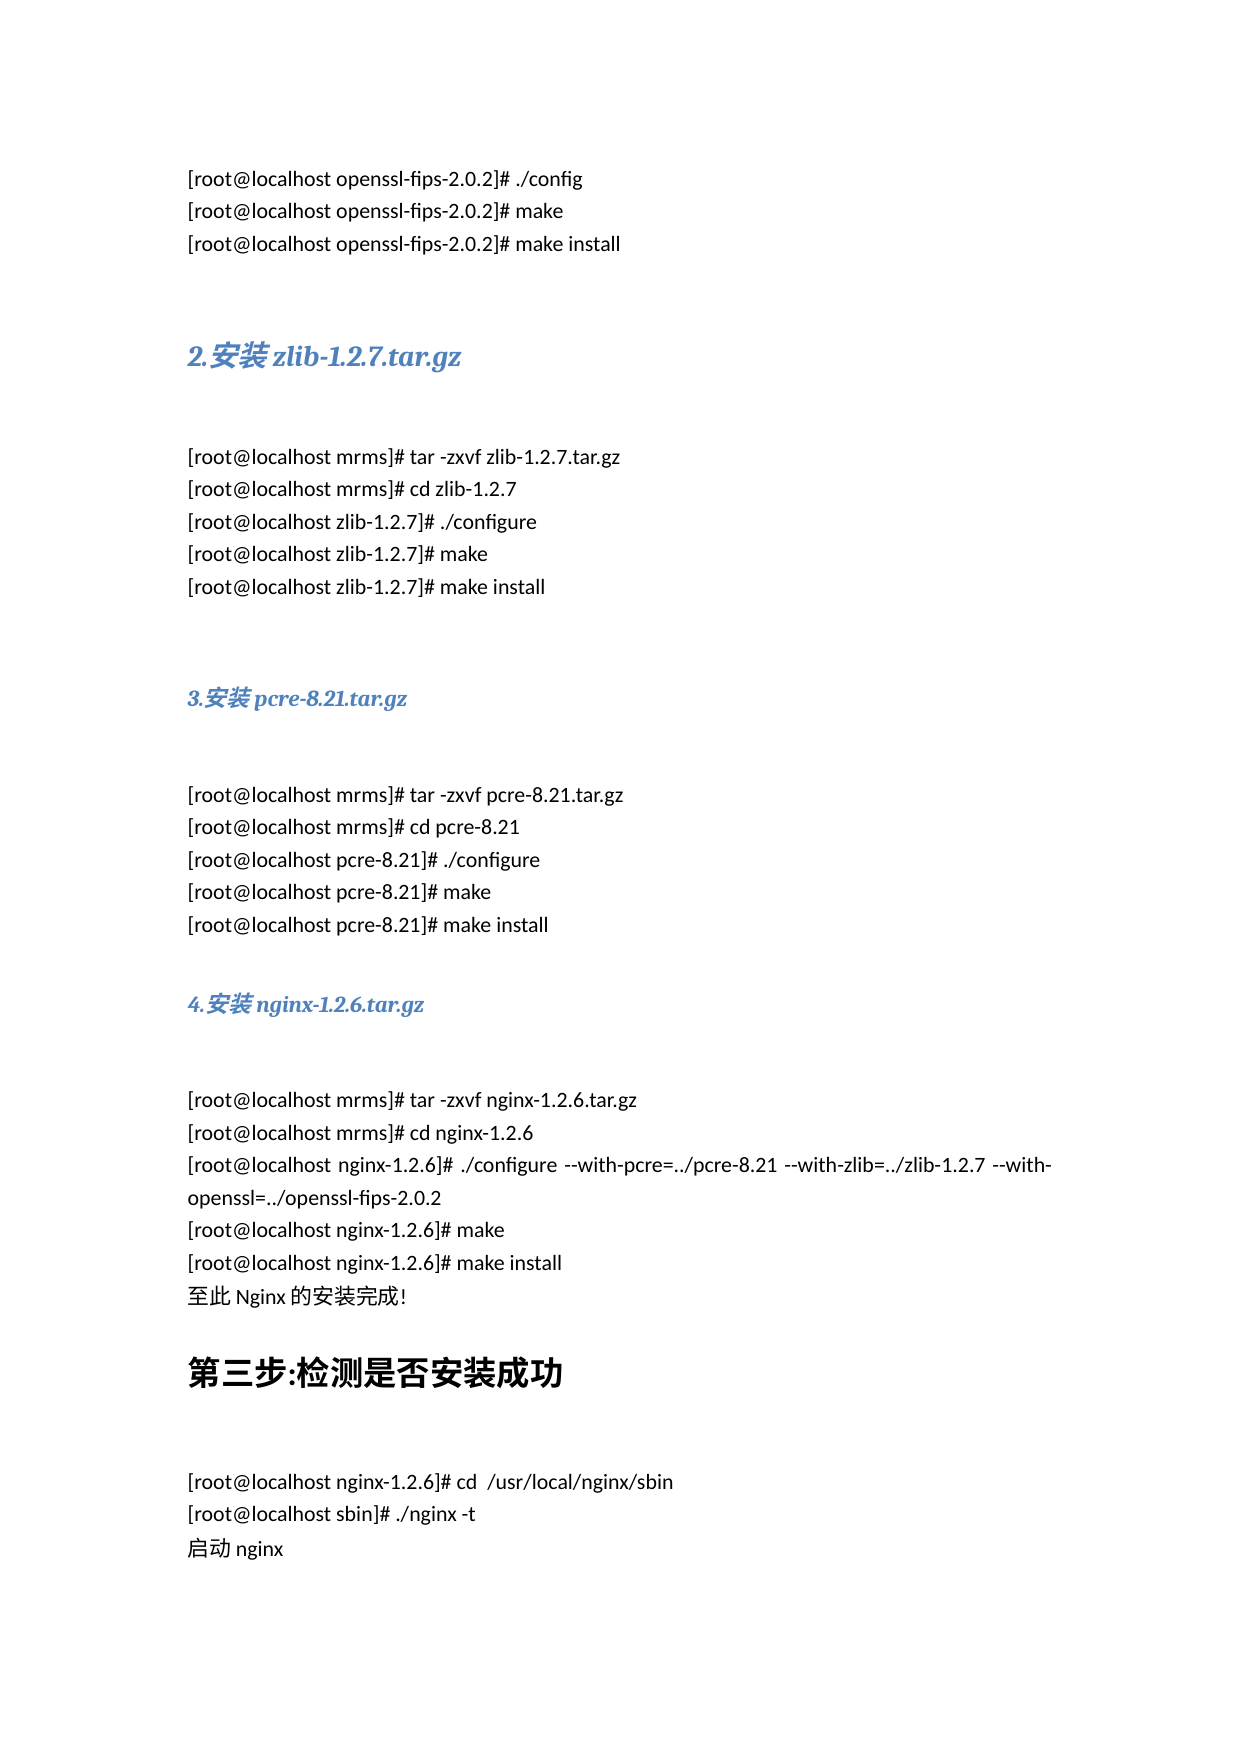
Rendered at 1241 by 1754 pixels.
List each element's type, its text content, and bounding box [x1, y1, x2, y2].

text 至此Nginx的安装完成! [187, 1278, 1053, 1311]
subtitle 3.安装pcre-8.21.tar.gz [187, 664, 1053, 729]
text [root@localhost mrms]# cd pcre-8.21 [187, 810, 1053, 843]
text [root@localhost mrms]# cd nginx-1.2.6 [187, 1116, 1053, 1148]
text [root@localhost sbin]# ./nginx -t [187, 1498, 1053, 1530]
text [root@localhost zlib-1.2.7]# ./configure [187, 505, 1053, 537]
subtitle 2.安装zlib-1.2.7.tar.gz [187, 321, 1053, 386]
subtitle 4.安装 nginx-1.2.6.tar.gz [187, 969, 1053, 1034]
text [root@localhost mrms]# tar -zxvf pcre-8.21.tar.gz [187, 778, 1053, 810]
text [root@localhost mrms]# cd zlib-1.2.7 [187, 472, 1053, 505]
text [root@localhost openssl-fips-2.0.2]# make [187, 194, 1053, 227]
text [root@localhost pcre-8.21]# ./configure [187, 843, 1053, 875]
text [root@localhost pcre-8.21]# make [187, 875, 1053, 908]
text [root@localhost mrms]# tar -zxvf zlib-1.2.7.tar.gz [187, 440, 1053, 472]
text [root@localhost nginx-1.2.6]# cd /usr/local/nginx/sbin [187, 1465, 1053, 1498]
text [root@localhost nginx-1.2.6]# make [187, 1213, 1053, 1246]
text [root@localhost mrms]# tar -zxvf nginx-1.2.6.tar.gz [187, 1083, 1053, 1116]
text [root@localhost zlib-1.2.7]# make install [187, 570, 1053, 602]
subtitle 第三步:检测是否安装成功 [187, 1338, 1053, 1403]
text 启动nginx [187, 1530, 1053, 1563]
text [root@localhost zlib-1.2.7]# make [187, 537, 1053, 570]
text [root@localhost pcre-8.21]# make install [187, 908, 1053, 940]
text [root@localhost nginx-1.2.6]# make install [187, 1246, 1053, 1278]
text [root@localhost openssl-fips-2.0.2]# make install [187, 227, 1053, 259]
text [root@localhost openssl-fips-2.0.2]# ./config [187, 162, 1053, 194]
text [root@localhost nginx-1.2.6]# ./configure --with-pcre=../pcre-8.21 --with-zlib=../zlib-1.2.7 --with-openssl=../openssl-fips-2.0.2 [187, 1148, 1053, 1213]
